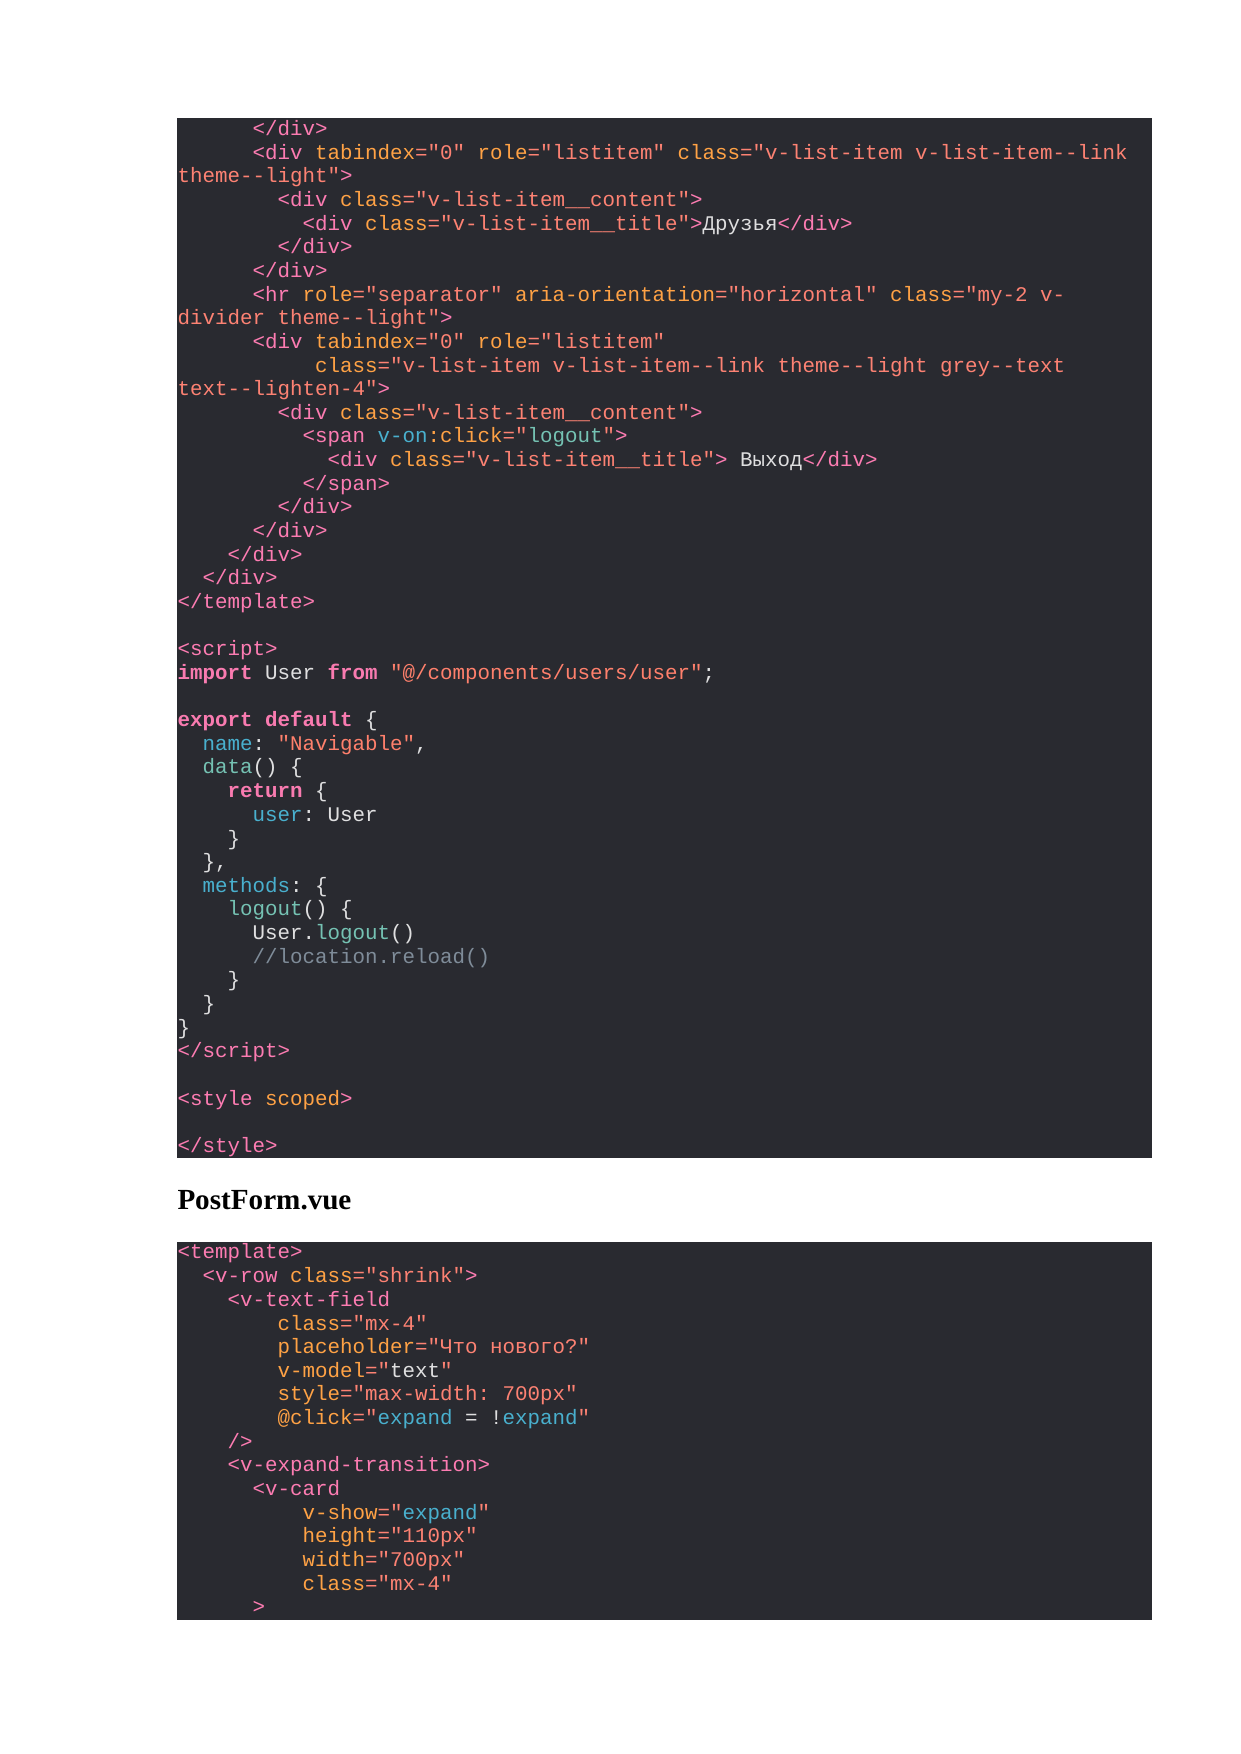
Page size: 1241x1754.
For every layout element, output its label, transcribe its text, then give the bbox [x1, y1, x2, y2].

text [177, 1242, 1152, 1620]
text PostForm.vue [177, 1182, 1152, 1216]
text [177, 118, 1152, 1158]
